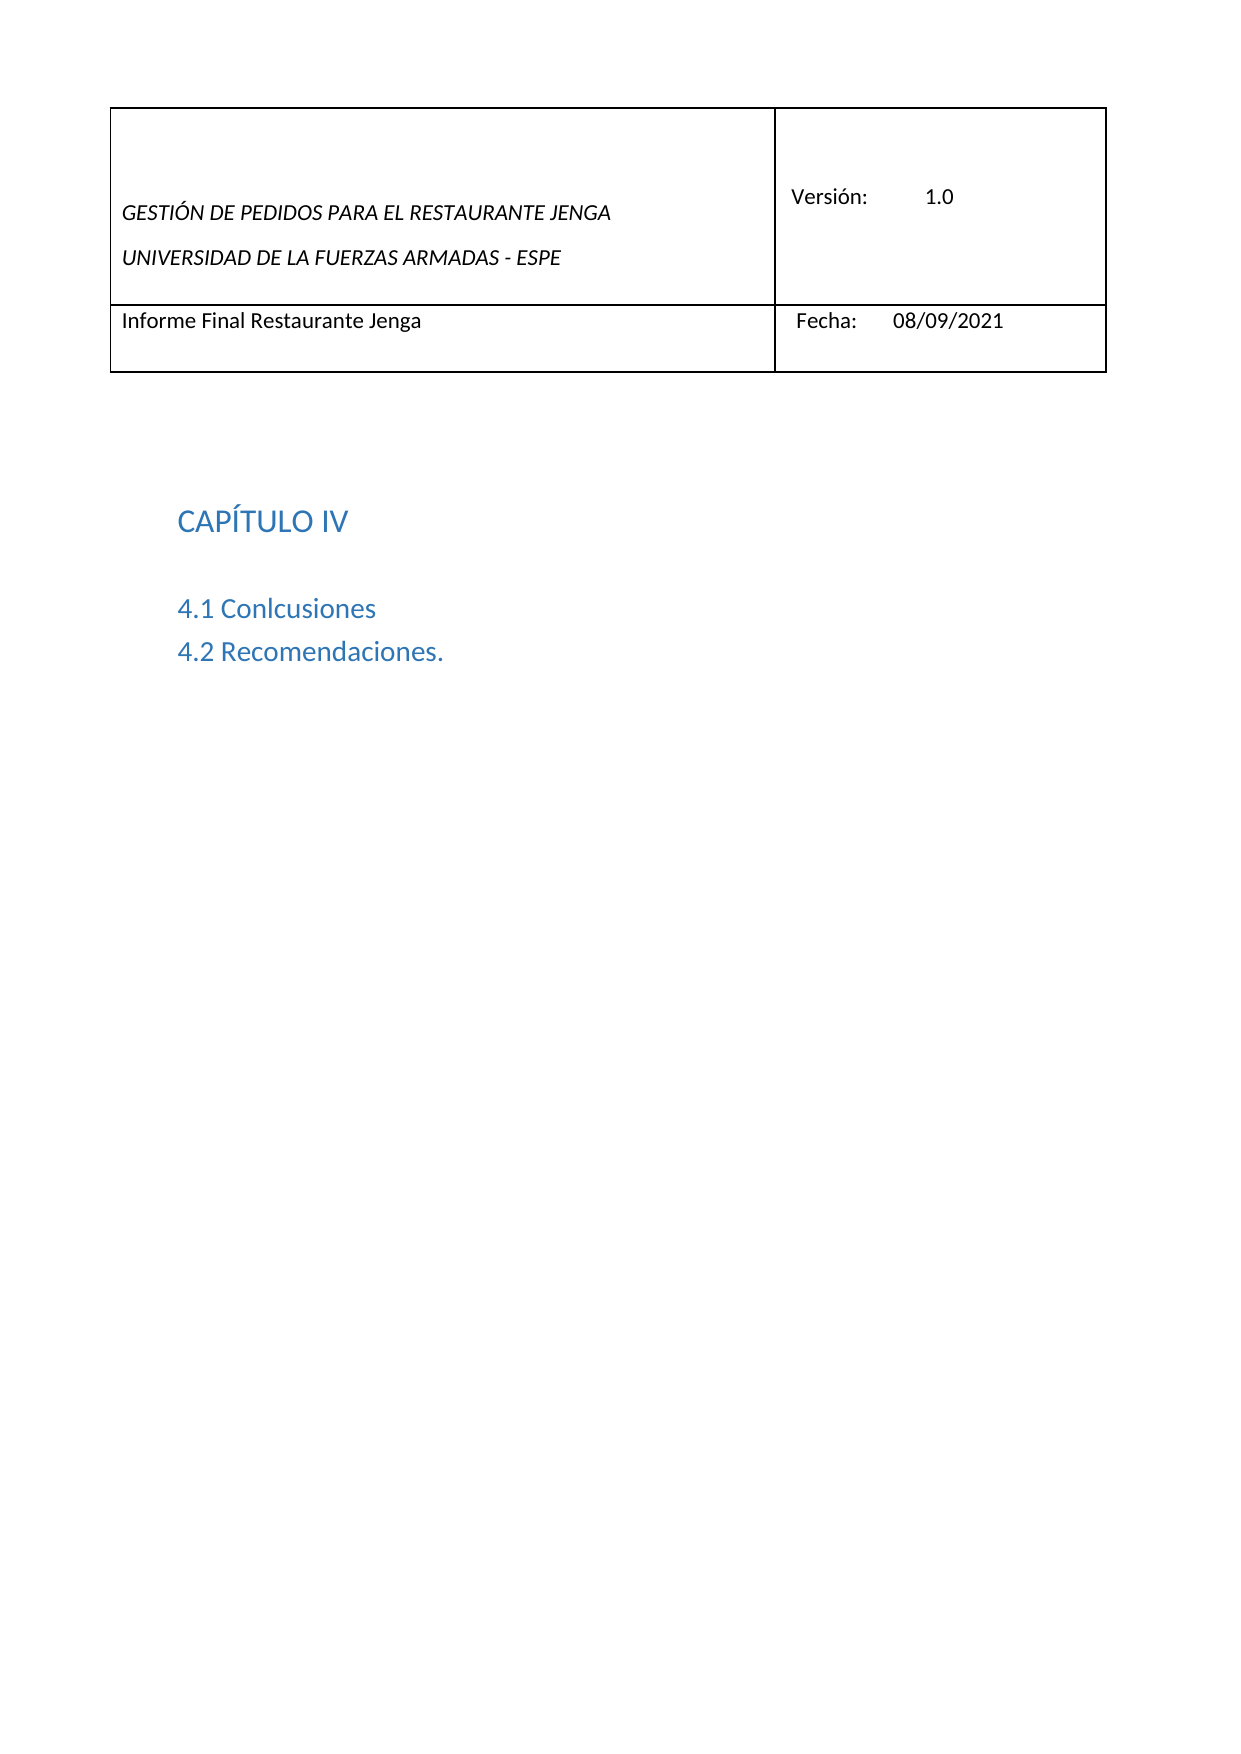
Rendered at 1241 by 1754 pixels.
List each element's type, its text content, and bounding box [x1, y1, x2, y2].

subtitle 4.1 Conlcusiones [177, 590, 1063, 626]
subtitle 4.2 Recomendaciones. [177, 633, 1063, 669]
subtitle CAPÍTULO IV [177, 499, 1063, 540]
